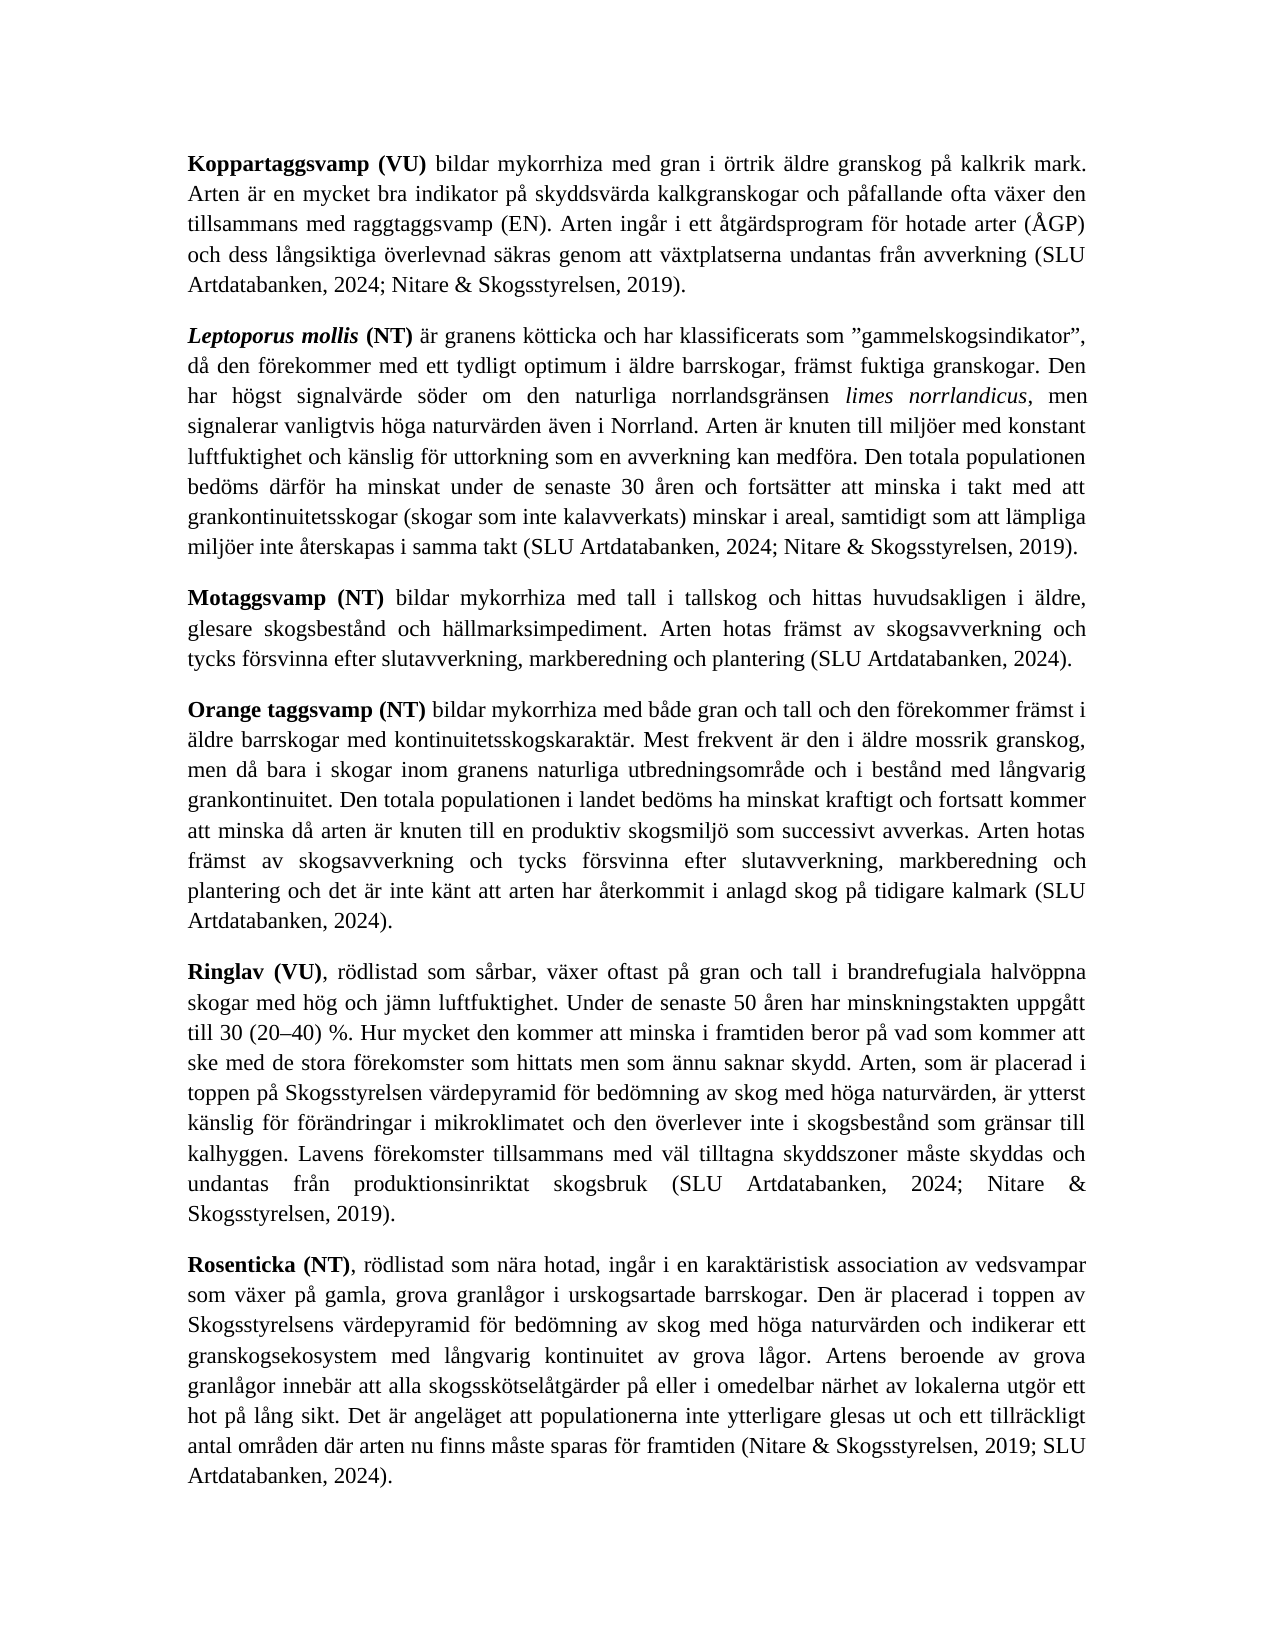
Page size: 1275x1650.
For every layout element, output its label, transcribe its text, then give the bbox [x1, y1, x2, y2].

text Koppartaggsvamp (VU) bildar mykorrhiza med gran i örtrik äldre granskog på kalkrik mark. Arten är en mycket bra indikator på skyddsvärda kalkgranskogar och påfallande ofta växer den tillsammans med raggtaggsvamp (EN). Arten ingår i ett åtgärdsprogram för hotade arter (ÅGP) och dess långsiktiga överlevnad säkras genom att växtplatserna undantas från avverkning (SLU Artdatabanken, 2024; Nitare & Skogsstyrelsen, 2019). [187, 150, 1087, 297]
text Leptoporus mollis (NT) är granens kötticka och har klassificerats som ”gammelskogsindikator”, då den förekommer med ett tydligt optimum i äldre barrskogar, främst fuktiga granskogar. Den har högst signalvärde söder om den naturliga norrlandsgränsen limes norrlandicus, men signalerar vanligtvis höga naturvärden även i Norrland. Arten är knuten till miljöer med konstant luftfuktighet och känslig för uttorkning som en avverkning kan medföra. Den totala populationen bedöms därför ha minskat under de senaste 30 åren och fortsätter att minska i takt med att grankontinuitetsskogar (skogar som inte kalavverkats) minskar i areal, samtidigt som att lämpliga miljöer inte återskapas i samma takt (SLU Artdatabanken, 2024; Nitare & Skogsstyrelsen, 2019). [187, 322, 1087, 560]
text Rosenticka (NT), rödlistad som nära hotad, ingår i en karaktäristisk association av vedsvampar som växer på gamla, grova granlågor i urskogsartade barrskogar. Den är placerad i toppen av Skogsstyrelsens värdepyramid för bedömning av skog med höga naturvärden och indikerar ett granskogsekosystem med långvarig kontinuitet av grova lågor. Artens beroende av grova granlågor innebär att alla skogsskötselåtgärder på eller i omedelbar närhet av lokalerna utgör ett hot på lång sikt. Det är angeläget att populationerna inte ytterligare glesas ut och ett tillräckligt antal områden där arten nu finns måste sparas för framtiden (Nitare & Skogsstyrelsen, 2019; SLU Artdatabanken, 2024). [187, 1251, 1087, 1489]
text Motaggsvamp (NT) bildar mykorrhiza med tall i tallskog och hittas huvudsakligen i äldre, glesare skogsbestånd och hällmarksimpediment. Arten hotas främst av skogsavverkning och tycks försvinna efter slutavverkning, markberedning och plantering (SLU Artdatabanken, 2024). [187, 584, 1087, 671]
text Orange taggsvamp (NT) bildar mykorrhiza med både gran och tall och den förekommer främst i äldre barrskogar med kontinuitetsskogskaraktär. Mest frekvent är den i äldre mossrik granskog, men då bara i skogar inom granens naturliga utbredningsområde och i bestånd med långvarig grankontinuitet. Den totala populationen i landet bedöms ha minskat kraftigt och fortsatt kommer att minska då arten är knuten till en produktiv skogsmiljö som successivt avverkas. Arten hotas främst av skogsavverkning och tycks försvinna efter slutavverkning, markberedning och plantering och det är inte känt att arten har återkommit i anlagd skog på tidigare kalmark (SLU Artdatabanken, 2024). [187, 696, 1087, 934]
text Ringlav (VU), rödlistad som sårbar, växer oftast på gran och tall i brandrefugiala halvöppna skogar med hög och jämn luftfuktighet. Under de senaste 50 åren har minskningstakten uppgått till 30 (20–40) %. Hur mycket den kommer att minska i framtiden beror på vad som kommer att ske med de stora förekomster som hittats men som ännu saknar skydd. Arten, som är placerad i toppen på Skogsstyrelsen värdepyramid för bedömning av skog med höga naturvärden, är ytterst känslig för förändringar i mikroklimatet och den överlever inte i skogsbestånd som gränsar till kalhyggen. Lavens förekomster tillsammans med väl tilltagna skyddszoner måste skyddas och undantas från produktionsinriktat skogsbruk (SLU Artdatabanken, 2024; Nitare & Skogsstyrelsen, 2019). [187, 958, 1087, 1226]
